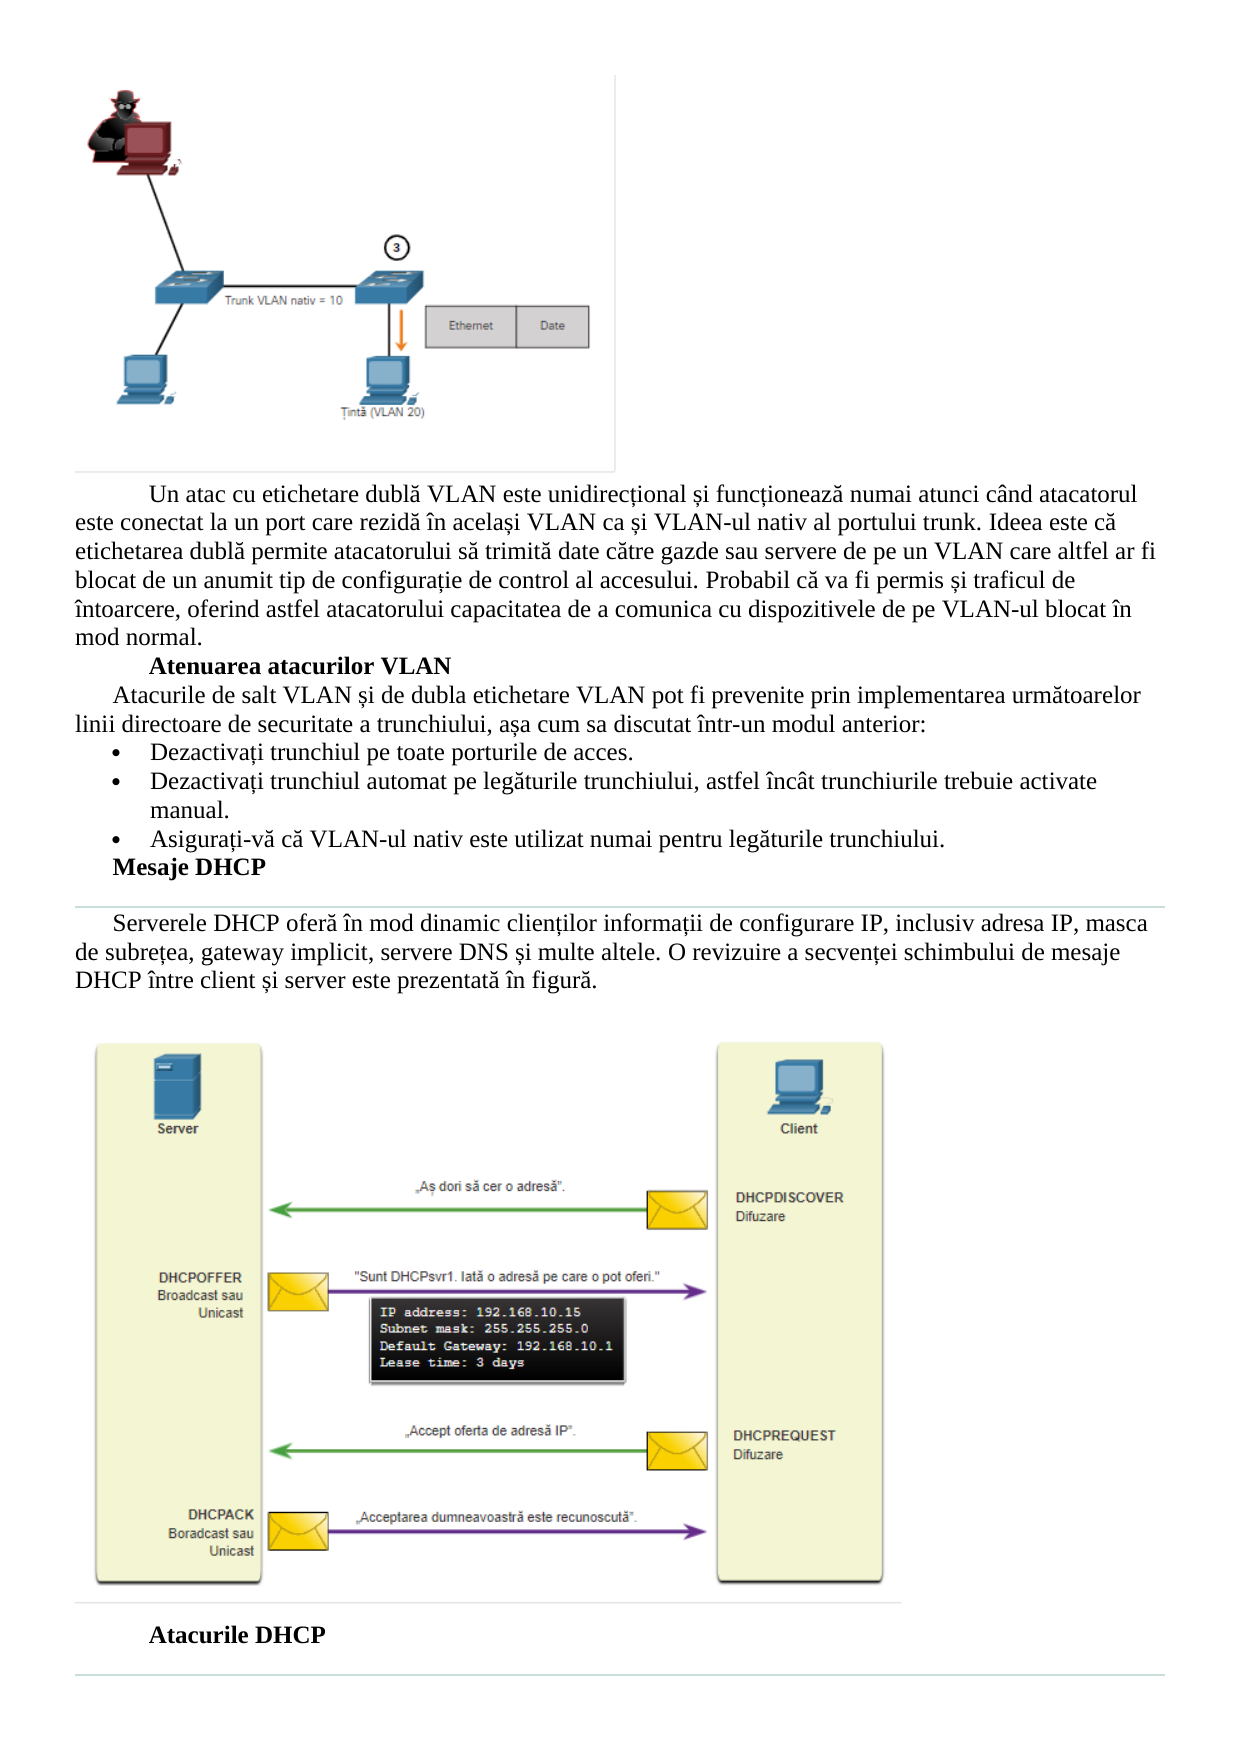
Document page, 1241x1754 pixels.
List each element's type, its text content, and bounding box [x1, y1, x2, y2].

subtitle Mesaje DHCP [75, 852, 1165, 906]
text Serverele DHCP oferă în mod dinamic clienților informații de configurare IP, inclusiv adresa IP, masca de subrețea, gateway implicit, servere DNS și multe altele. O revizuire a secvenței schimbului de mesaje DHCP între client și server este prezentată în figură. [75, 908, 1165, 994]
list Dezactivați trunchiul pe toate porturile de acces. [112, 737, 1165, 766]
list Asigurați-vă că VLAN-ul nativ este utilizat numai pentru legăturile trunchiului. [112, 824, 1165, 852]
text Atenuarea atacurilor VLAN [75, 651, 1165, 680]
text Un atac cu etichetare dublă VLAN este unidirecțional și funcționează numai atunci când atacatorul este conectat la un port care rezidă în același VLAN ca și VLAN-ul nativ al portului trunk. Ideea este că etichetarea dublă permite atacatorului să trimită date către gazde sau servere de pe un VLAN care altfel ar fi blocat de un anumit tip de configurație de control al accesului. Probabil că va fi permis și traficul de întoarcere, oferind astfel atacatorului capacitatea de a comunica cu dispozitivele de pe VLAN-ul blocat în mod normal. [75, 479, 1165, 651]
list Dezactivați trunchiul automat pe legăturile trunchiului, astfel încât trunchiurile trebuie activate manual. [112, 766, 1165, 824]
text Atacurile DHCP [75, 1620, 1165, 1674]
text Atacurile de salt VLAN și de dubla etichetare VLAN pot fi prevenite prin implementarea următoarelor linii directoare de securitate a trunchiului, așa cum sa discutat într-un modul anterior: [75, 680, 1165, 737]
